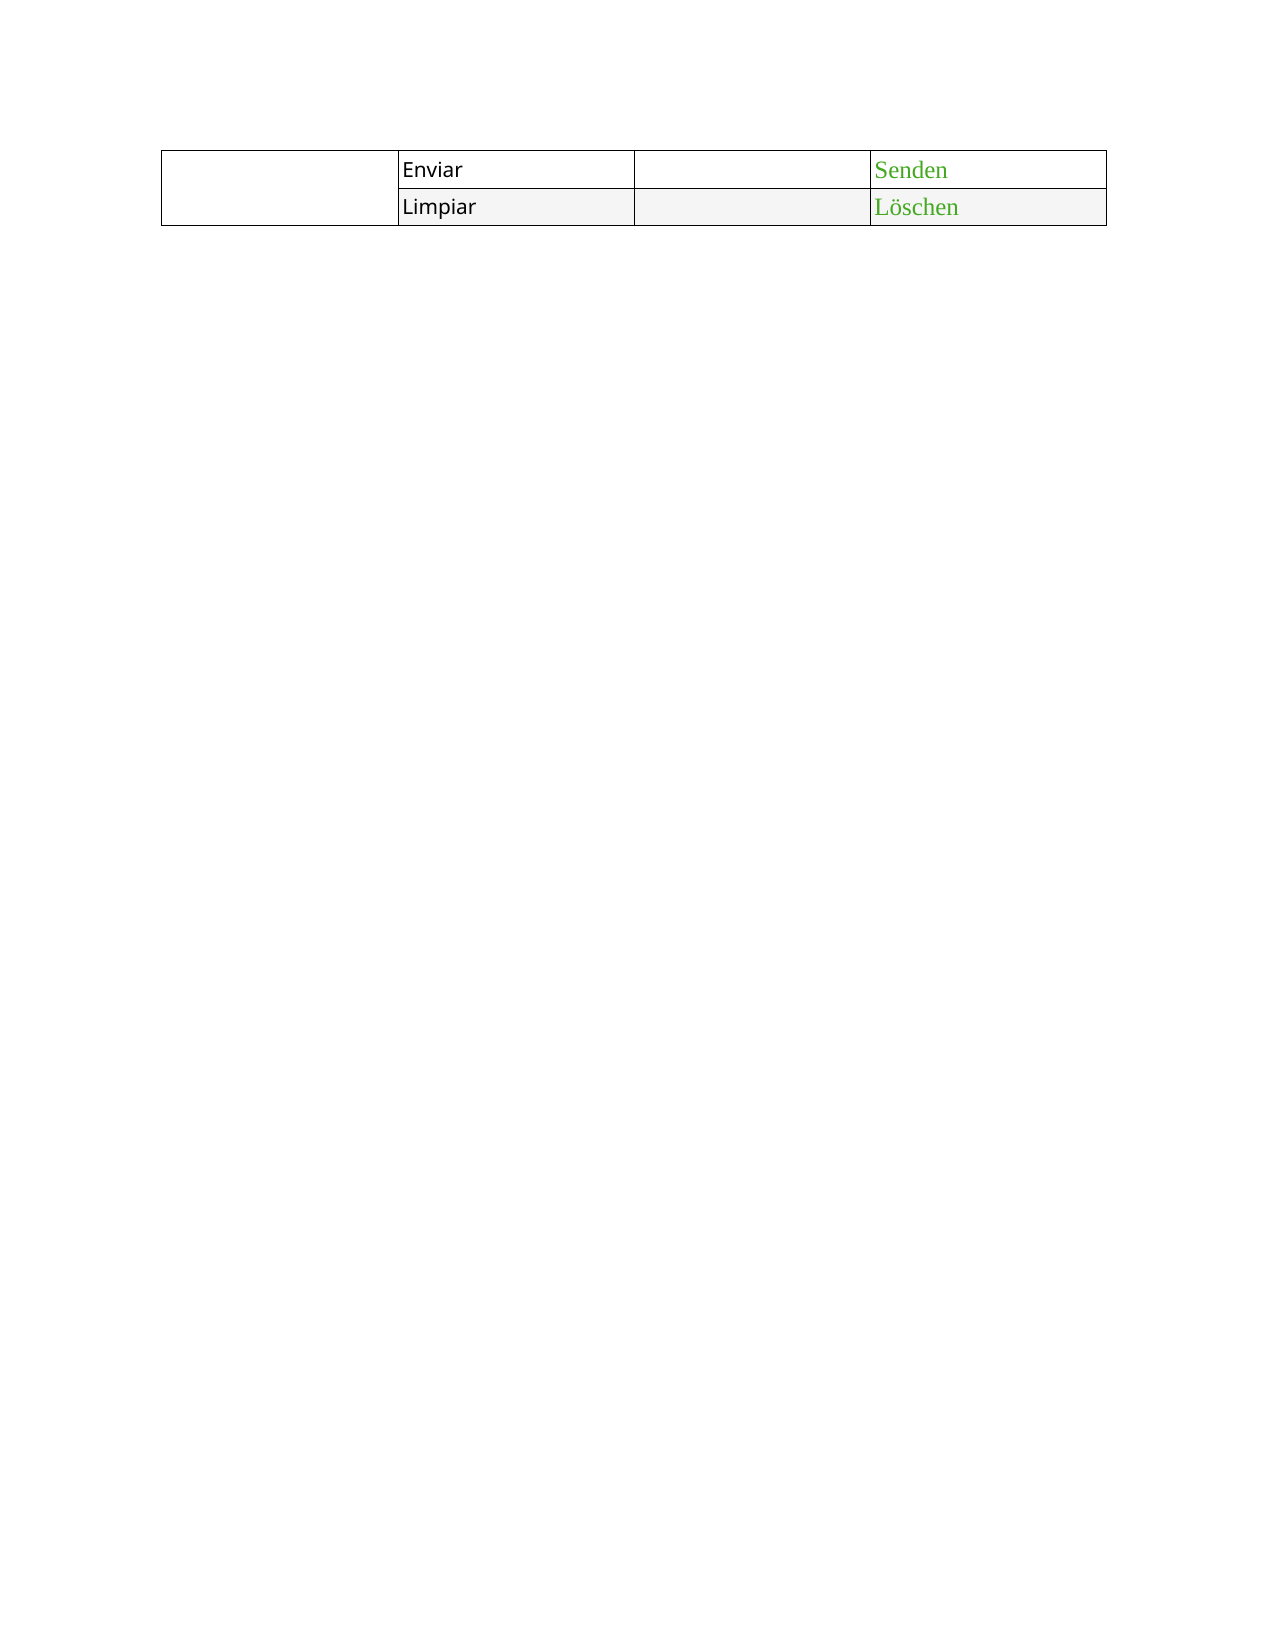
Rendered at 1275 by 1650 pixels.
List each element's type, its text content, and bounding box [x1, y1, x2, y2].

table_cell Löschen [871, 189, 1106, 225]
table_cell Limpiar [399, 189, 634, 225]
table_cell [635, 189, 870, 225]
table_cell [635, 151, 870, 188]
table_cell Senden [871, 151, 1106, 188]
table_cell Enviar [399, 151, 634, 188]
